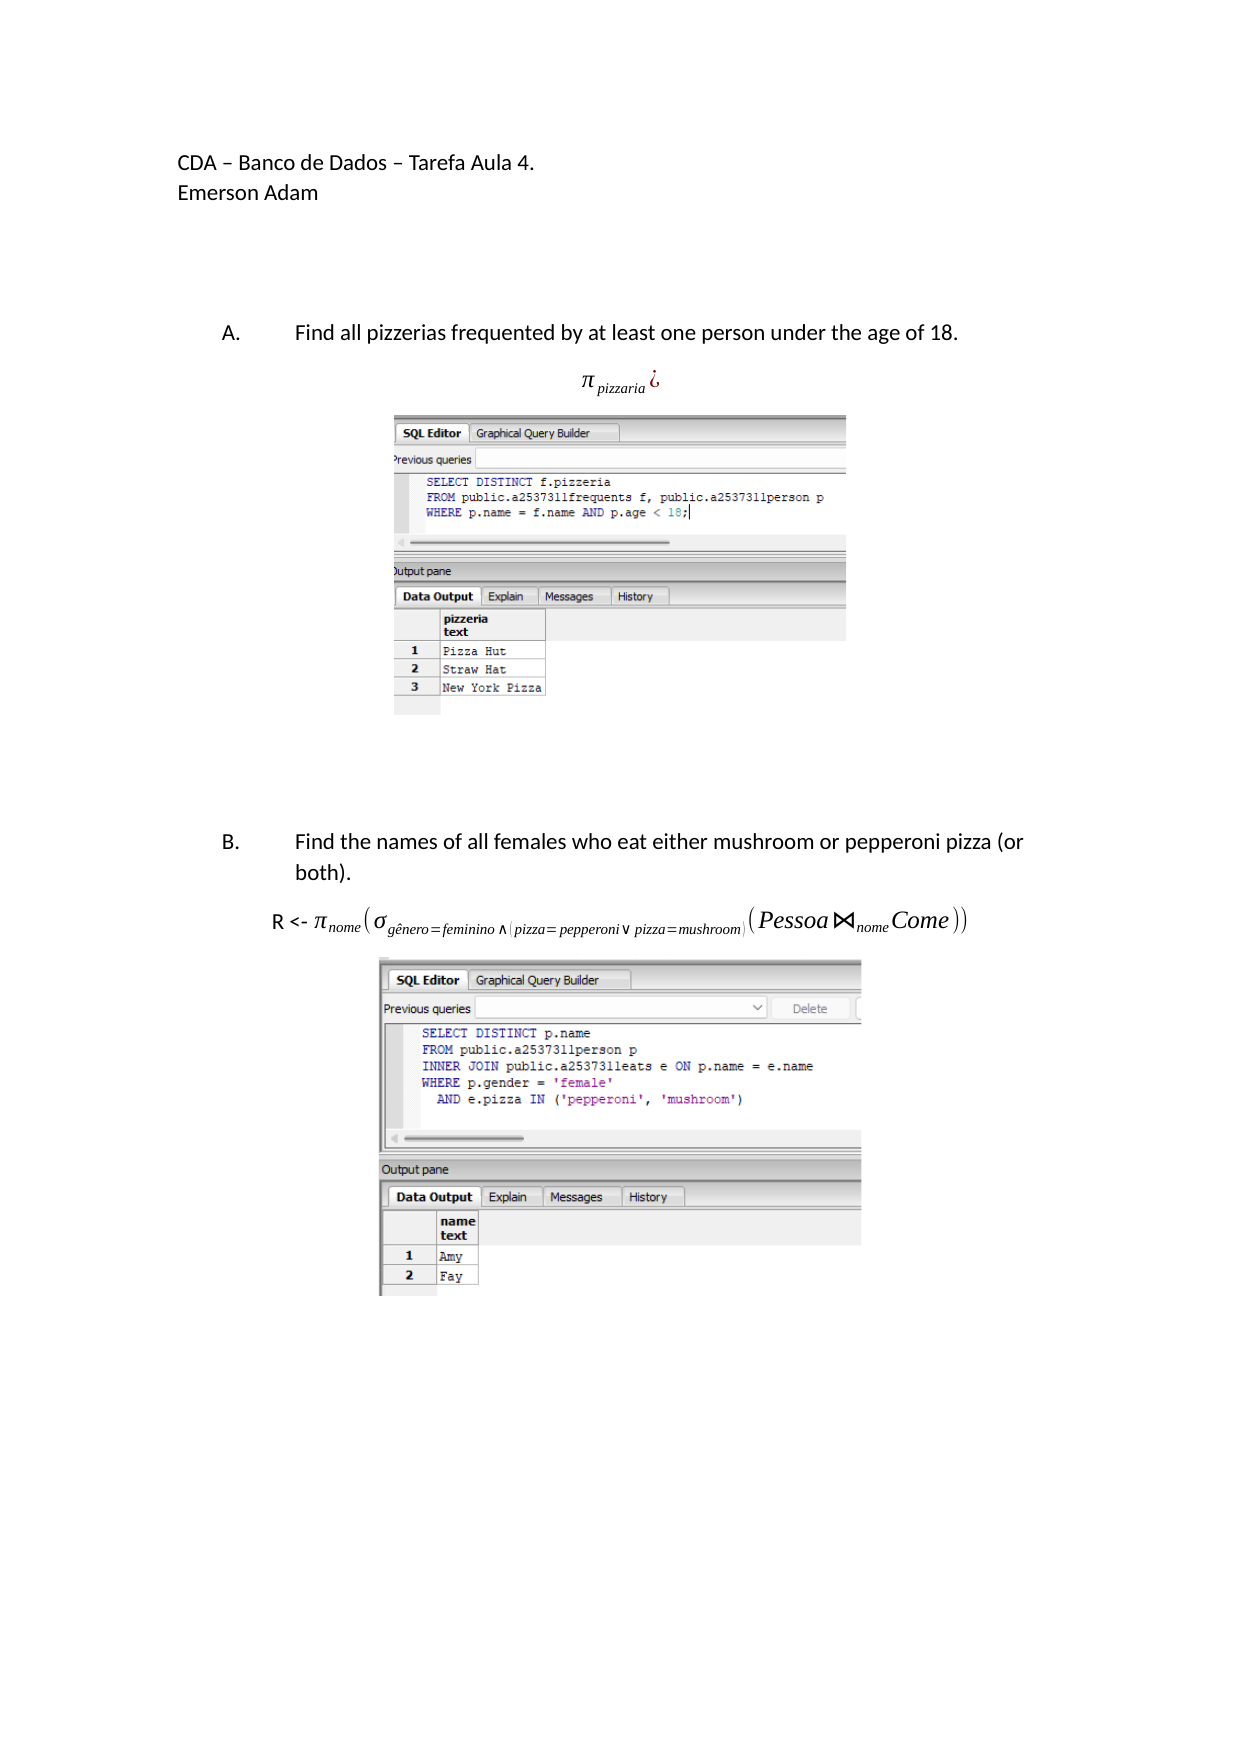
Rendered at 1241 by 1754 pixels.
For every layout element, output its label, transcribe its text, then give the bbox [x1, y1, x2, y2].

picture [394, 415, 847, 715]
list Find the names of all females who eat either mushroom or pepperoni pizza (or both). [222, 827, 1063, 886]
text CDA – Banco de Dados – Tarefa Aula 4. Emerson Adam [177, 148, 1063, 206]
list Find all pizzerias frequented by at least one person under the age of 18. [222, 318, 1063, 346]
picture [378, 957, 862, 1296]
text R <- [177, 904, 1063, 938]
